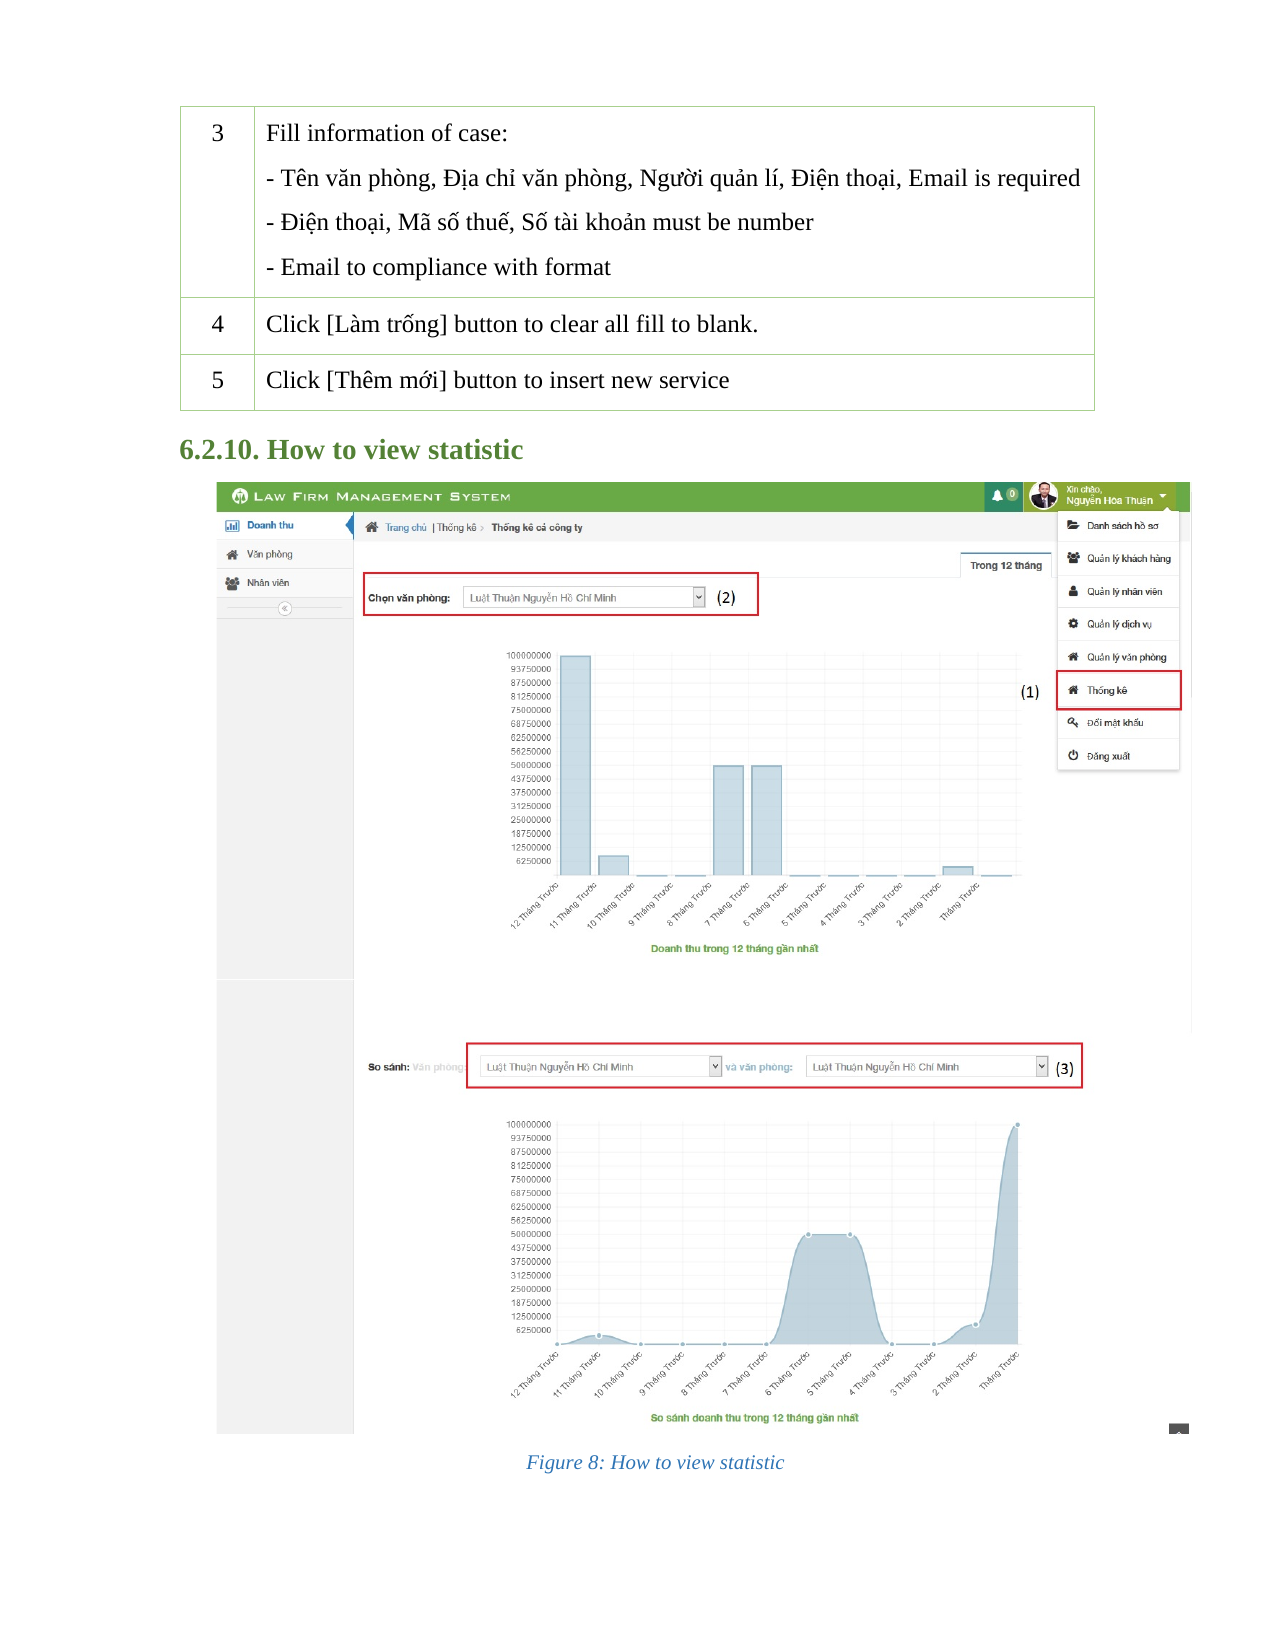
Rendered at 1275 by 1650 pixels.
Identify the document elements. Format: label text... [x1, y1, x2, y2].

table_cell Click [Làm trống] button to clear all fill to blank. [255, 298, 1094, 354]
table_cell 5 [181, 355, 254, 410]
table_cell Click [Thêm mới] button to insert new service [255, 355, 1094, 410]
table_cell 3 [181, 107, 254, 297]
subtitle How to view statistic [179, 432, 1096, 465]
table_cell Fill information of case: - Tên văn phòng, Địa chỉ văn phòng, Người quản lí, Điện thoại, Email is required - Điện thoại, Mã số thuế, Số tài khoản must be number - Email to compliance with format [255, 107, 1094, 297]
picture [216, 482, 1192, 1434]
text Figure 8: How to view statistic [217, 1450, 1096, 1474]
table_cell 4 [181, 298, 254, 354]
